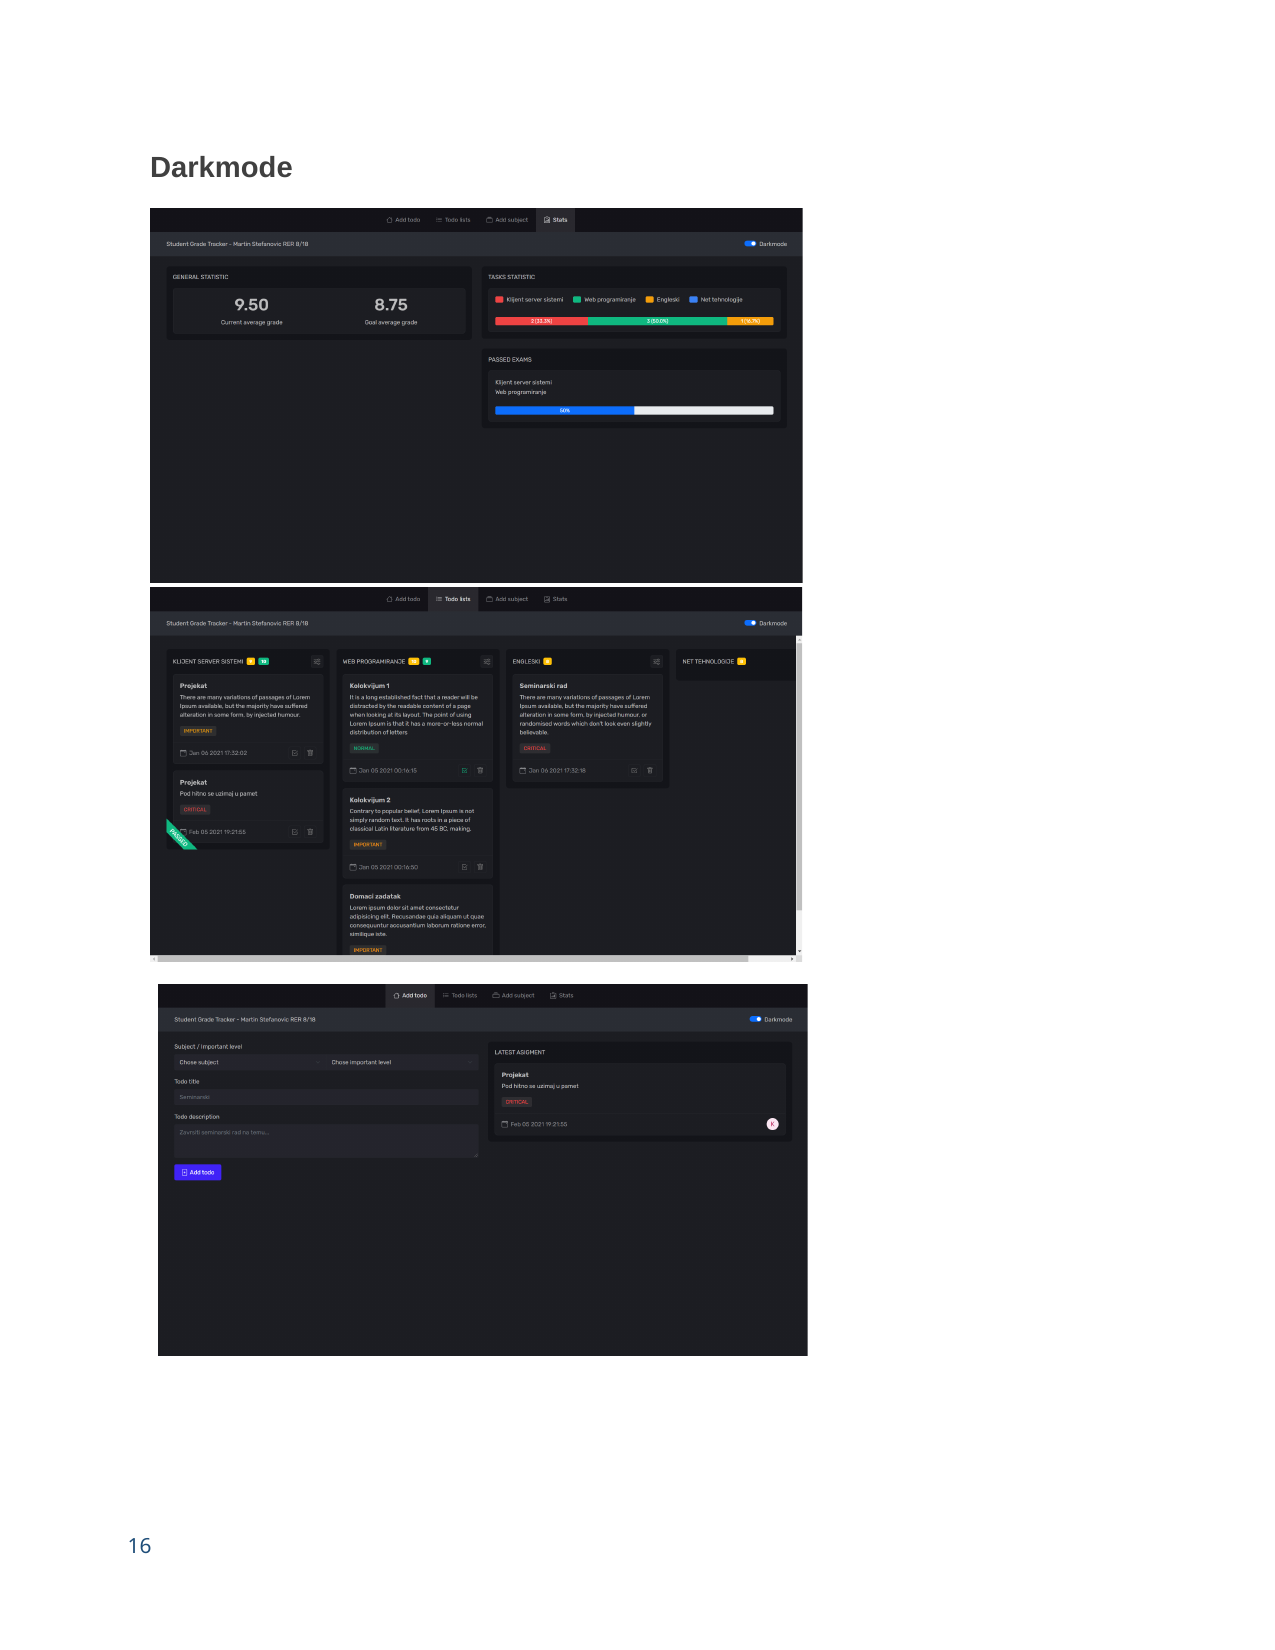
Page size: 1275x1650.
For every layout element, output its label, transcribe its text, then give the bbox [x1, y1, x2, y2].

picture [150, 587, 803, 962]
text Darkmode [150, 150, 1125, 183]
picture [158, 984, 808, 1356]
picture [150, 208, 803, 583]
